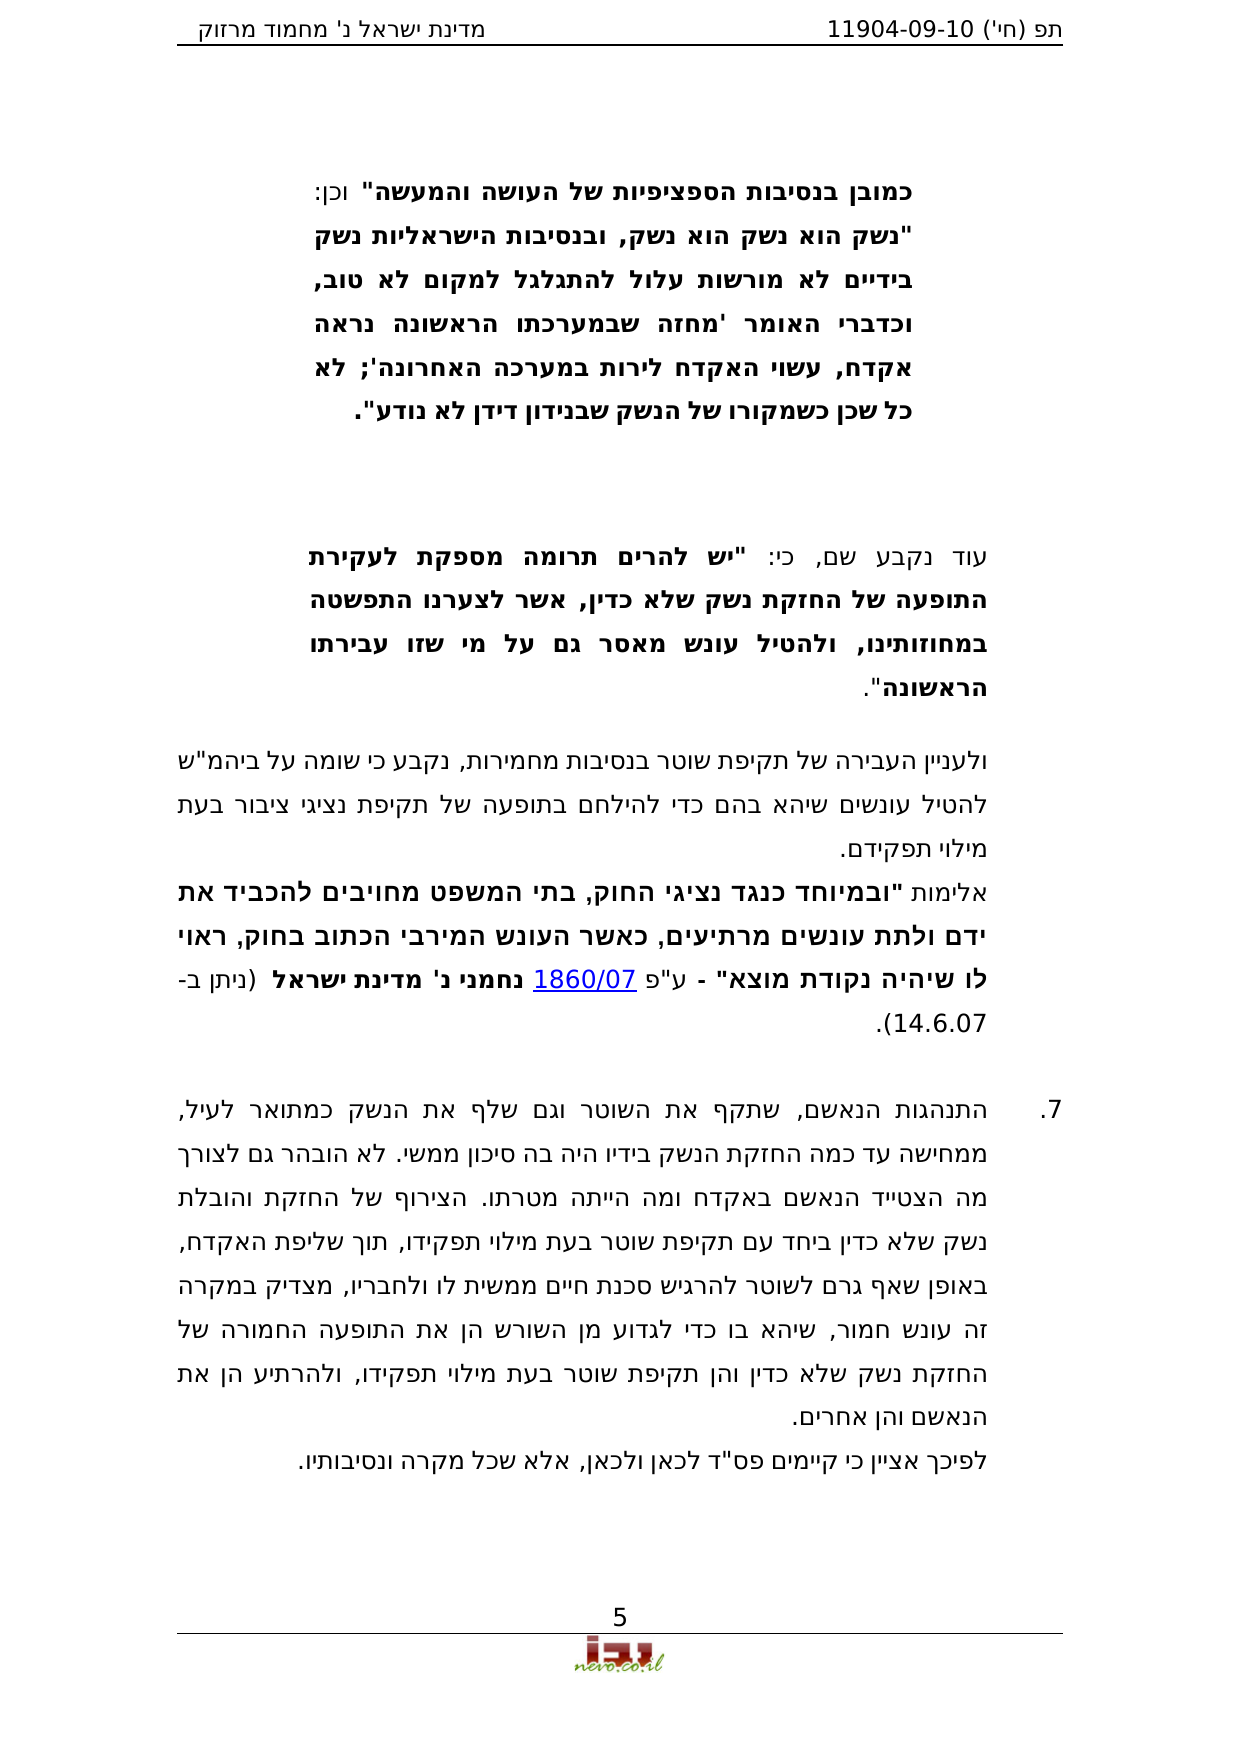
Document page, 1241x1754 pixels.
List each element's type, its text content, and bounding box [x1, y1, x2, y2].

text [313, 177, 913, 426]
text לפיכך אציין כי קיימים פס"ד לכאן ולכאן, אלא שכל מקרה ונסיבותיו. [177, 1446, 1063, 1476]
text עוד נקבע שם, כי: "יש להרים תרומה מספקת לעקירת התופעה של החזקת נשק שלא כדין, אשר לצערנו התפשטה במחוזותינו, ולהטיל עונש מאסר גם על מי שזו עבירתו הראשונה". [308, 542, 988, 702]
picture [574, 1635, 666, 1673]
text ולעניין העבירה של תקיפת שוטר בנסיבות מחמירות, נקבע כי שומה על ביהמ"ש להטיל עונשים שיהא בהם כדי להילחם בתופעה של תקיפת נציגי ציבור בעת מילוי תפקידם. [177, 746, 988, 863]
text 7. התנהגות הנאשם, שתקף את השוטר וגם שלף את הנשק כמתואר לעיל, ממחישה עד כמה החזקת הנשק בידיו היה בה סיכון ממשי. לא הובהר גם לצורך מה הצטייד הנאשם באקדח ומה הייתה מטרתו. הצירוף של החזקת והובלת נשק שלא כדין ביחד עם תקיפת שוטר בעת מילוי תפקידו, תוך שליפת האקדח, באופן שאף גרם לשוטר להרגיש סכנת חיים ממשית לו ולחבריו, מצדיק במקרה זה עונש חמור, שיהא בו כדי לגדוע מן השורש הן את התופעה החמורה של החזקת נשק שלא כדין והן תקיפת שוטר בעת מילוי תפקידו, ולהרתיע הן את הנאשם והן אחרים. [177, 1096, 1063, 1432]
text אלימות "ובמיוחד כנגד נציגי החוק, בתי המשפט מחויבים להכביד את ידם ולתת עונשים מרתיעים, כאשר העונש המירבי הכתוב בחוק, ראוי לו שיהיה נקודת מוצא" - ע"פ 1860/07 נחמני נ' מדינת ישראל (ניתן ב- 14.6.07). [177, 878, 988, 1038]
